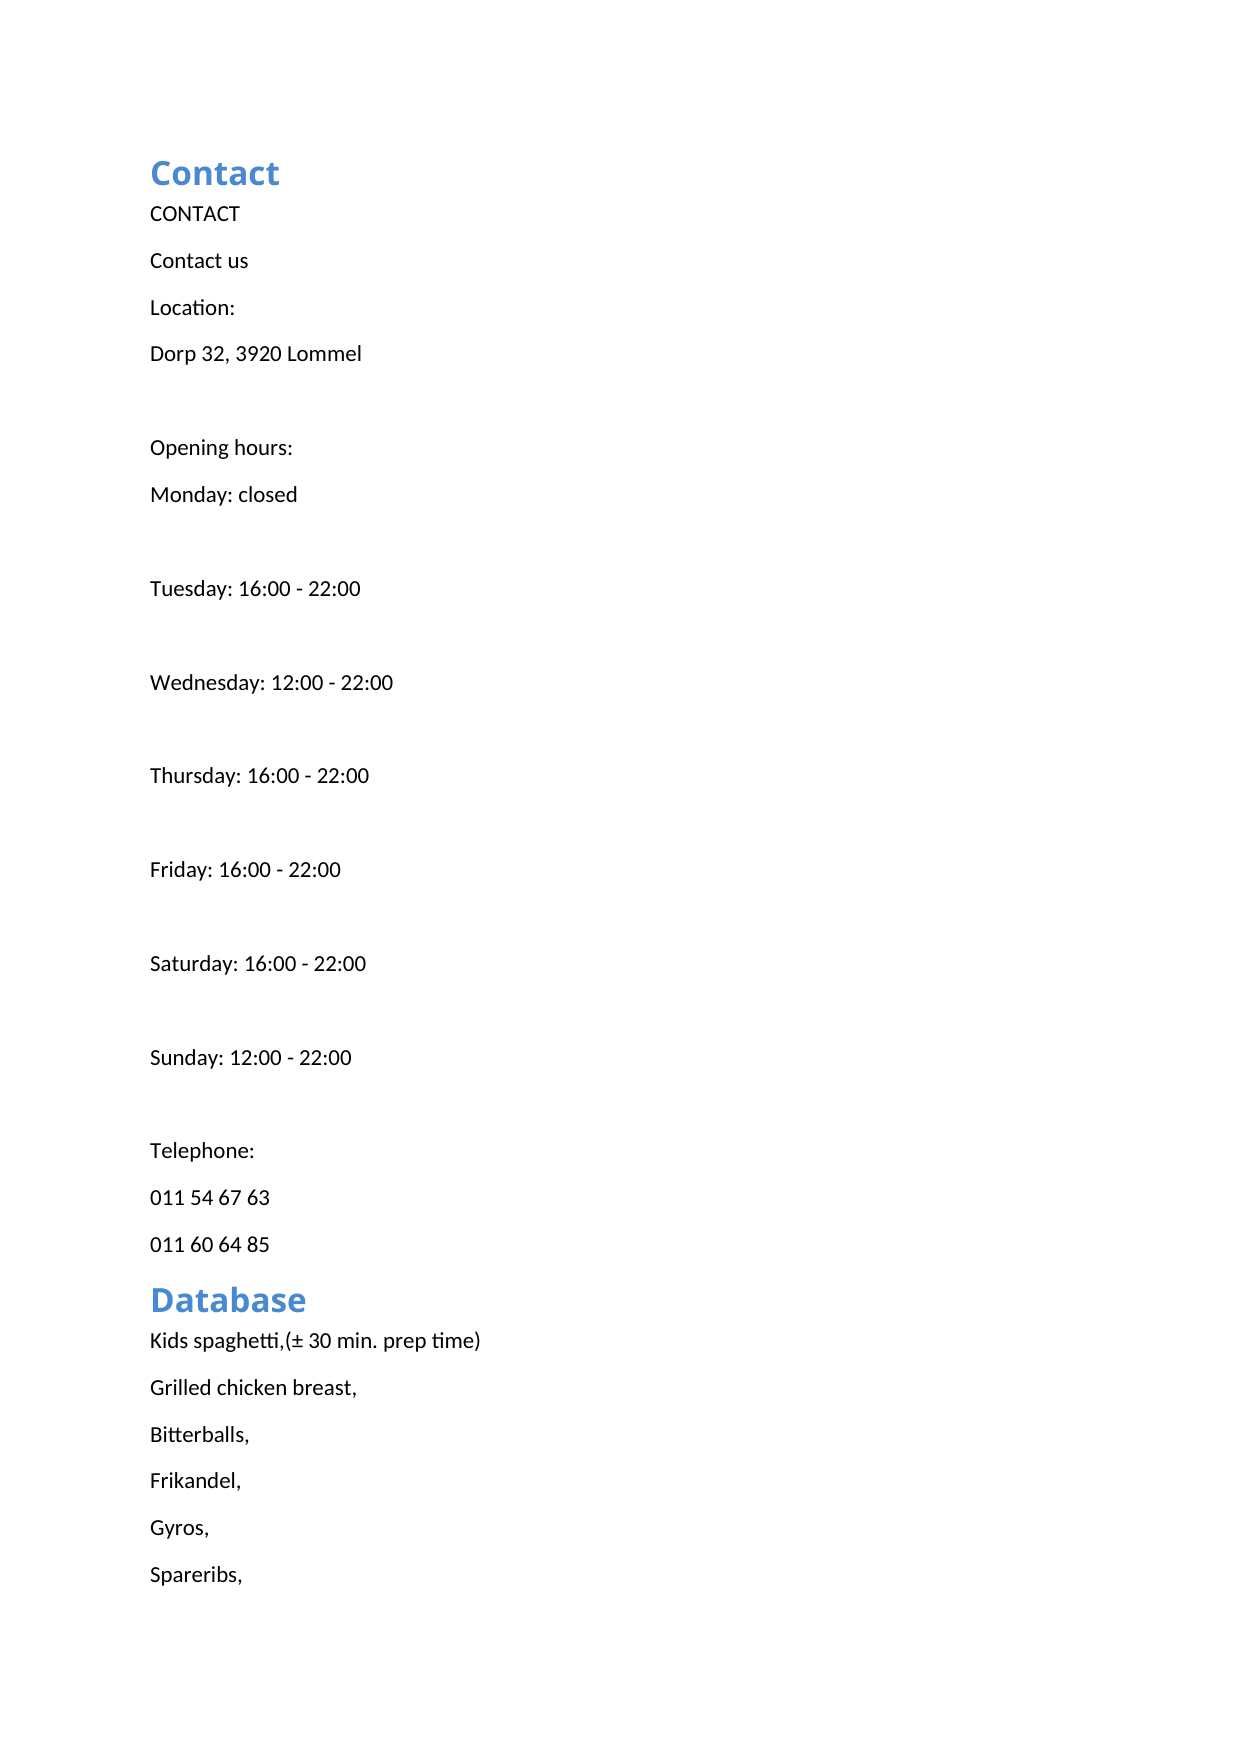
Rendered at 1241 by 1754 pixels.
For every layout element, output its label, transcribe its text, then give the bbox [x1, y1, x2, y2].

text Bitterballs, [150, 1420, 1090, 1448]
text Dorp 32, 3920 Lommel [150, 339, 1090, 368]
text Tuesday: 16:00 - 22:00 [150, 574, 1090, 602]
subtitle Contact [150, 150, 1090, 195]
subtitle Database [150, 1277, 1090, 1322]
text 011 54 67 63 [150, 1183, 1090, 1211]
text Grilled chicken breast, [150, 1373, 1090, 1401]
text Thursday: 16:00 - 22:00 [150, 761, 1090, 789]
text Opening hours: [150, 433, 1090, 461]
text 011 60 64 85 [150, 1230, 1090, 1258]
text Telephone: [150, 1136, 1090, 1164]
text Spareribs, [150, 1560, 1090, 1588]
text Saturday: 16:00 - 22:00 [150, 949, 1090, 977]
text Contact us [150, 246, 1090, 274]
text CONTACT [150, 199, 1090, 227]
text Location: [150, 293, 1090, 321]
text Sunday: 12:00 - 22:00 [150, 1043, 1090, 1071]
text Monday: closed [150, 480, 1090, 508]
text Kids spaghetti,(± 30 min. prep time) [150, 1326, 1090, 1354]
text Gyros, [150, 1513, 1090, 1542]
text Wednesday: 12:00 - 22:00 [150, 668, 1090, 696]
text Friday: 16:00 - 22:00 [150, 855, 1090, 883]
text Frikandel, [150, 1467, 1090, 1495]
